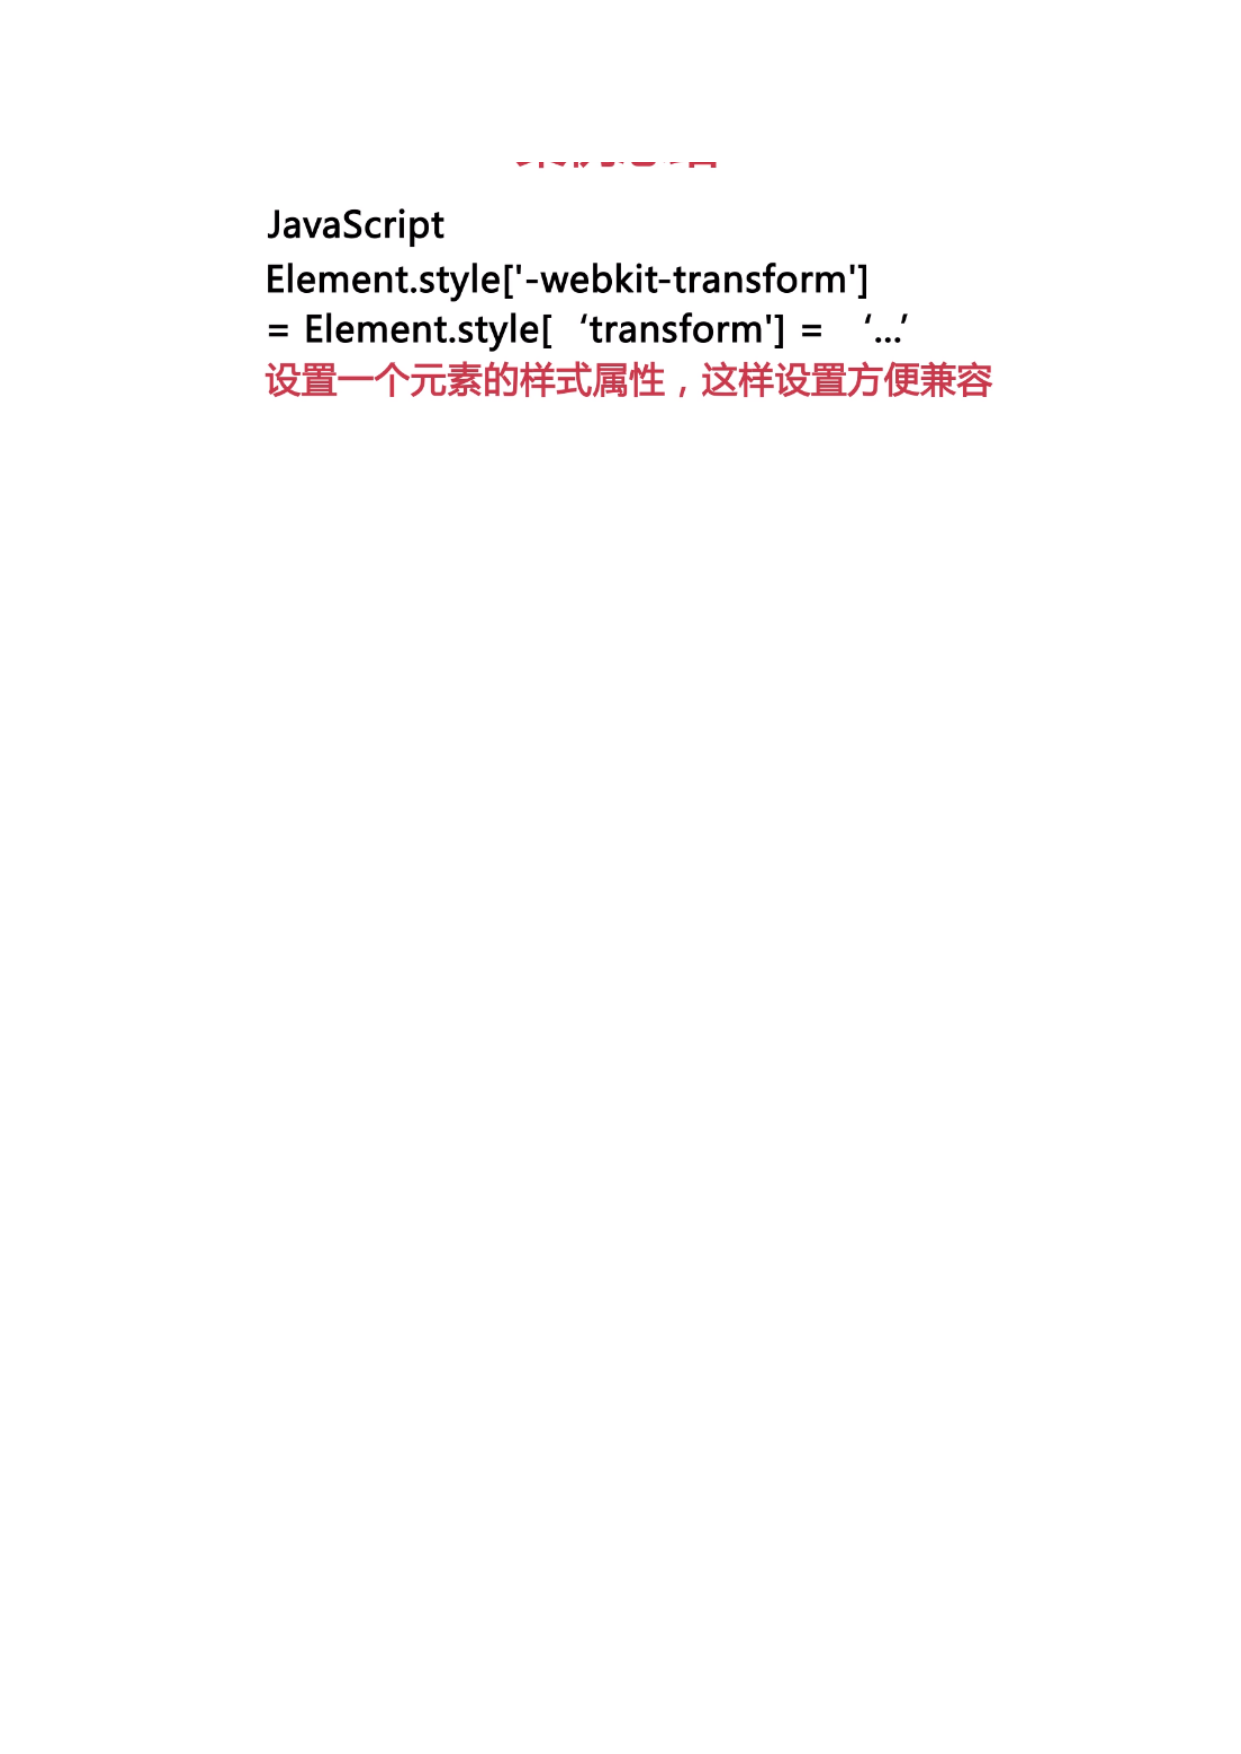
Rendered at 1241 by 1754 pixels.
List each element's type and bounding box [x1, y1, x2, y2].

picture [187, 162, 1053, 440]
